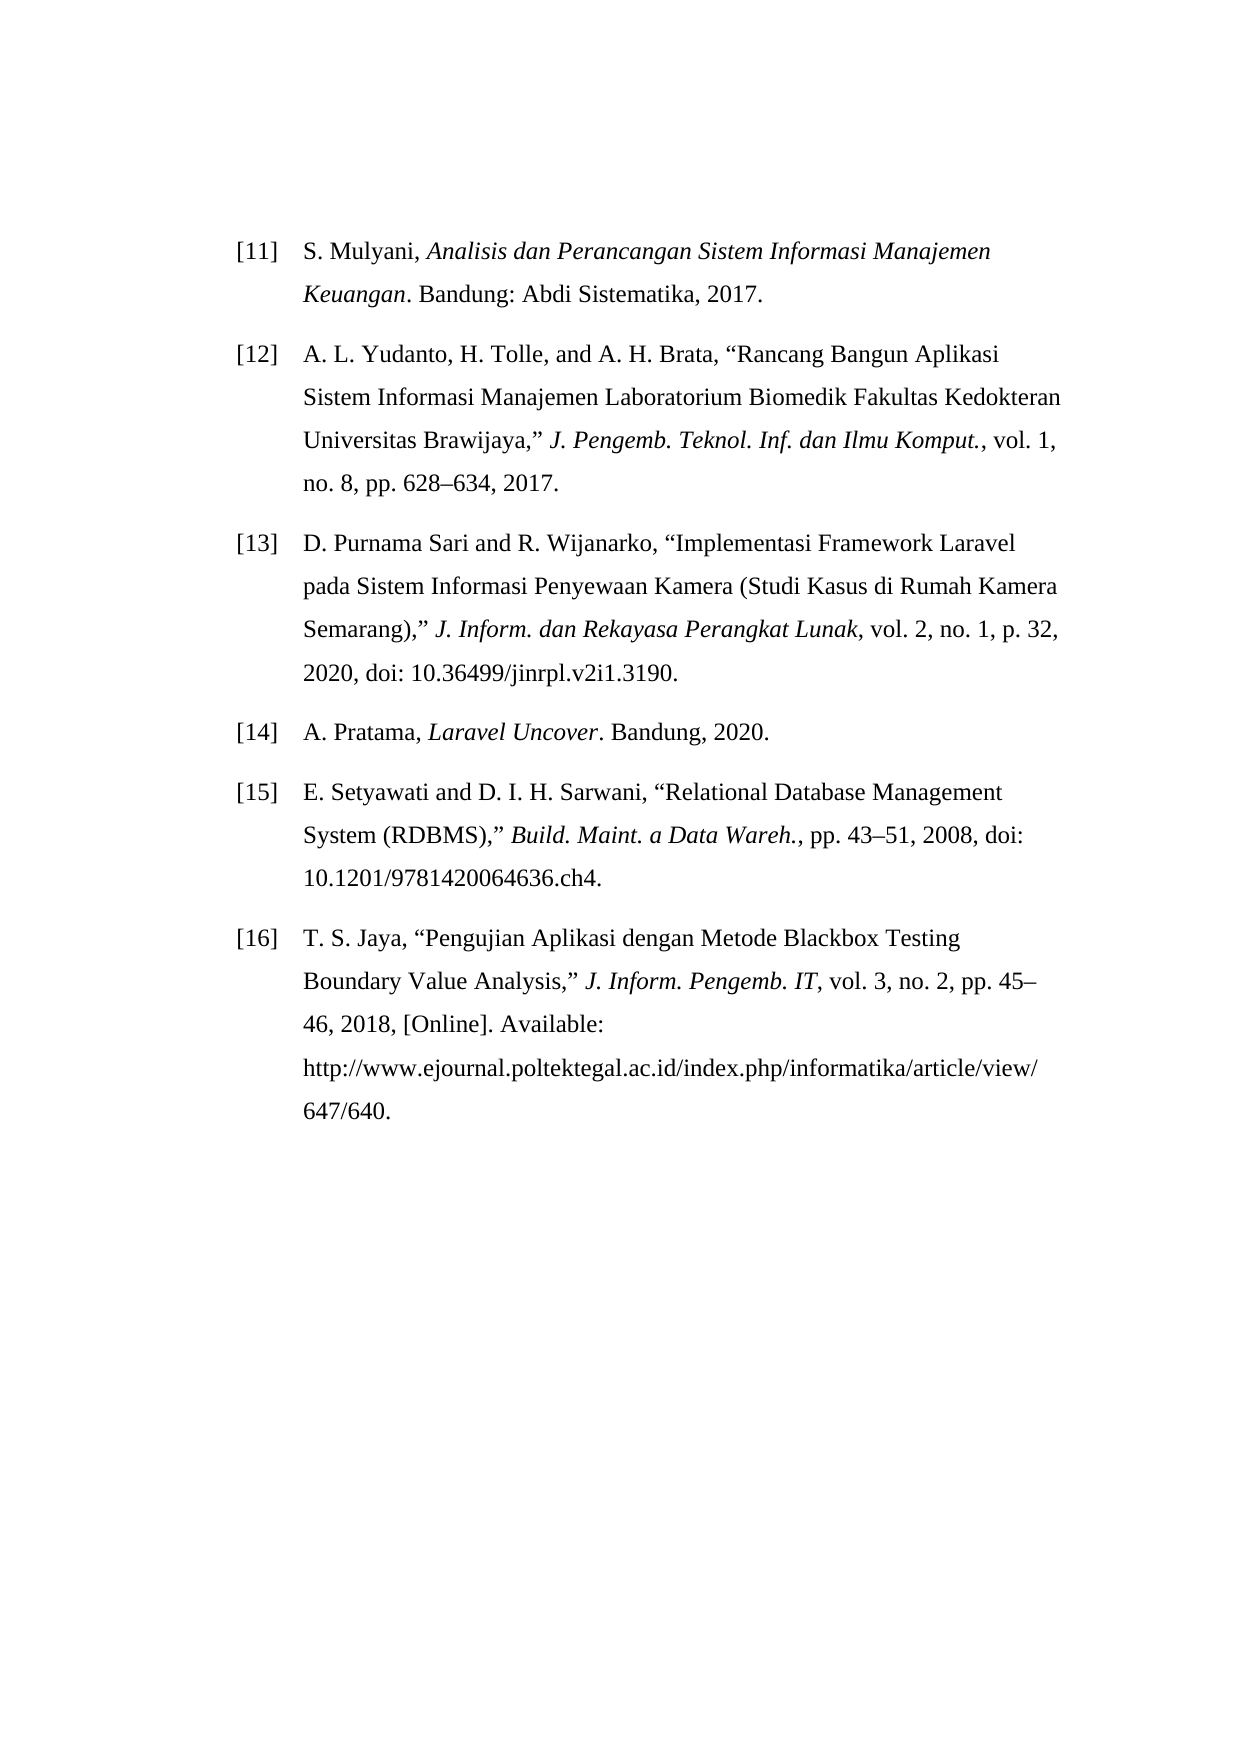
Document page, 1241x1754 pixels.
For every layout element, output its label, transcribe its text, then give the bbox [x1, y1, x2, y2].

text [11] S. Mulyani, Analisis dan Perancangan Sistem Informasi Manajemen Keuangan. Bandung: Abdi Sistematika, 2017. [236, 236, 1063, 308]
text [16] T. S. Jaya, “Pengujian Aplikasi dengan Metode Blackbox Testing Boundary Value Analysis,” J. Inform. Pengemb. IT, vol. 3, no. 2, pp. 45–46, 2018, [Online]. Available: http://www.ejournal.poltektegal.ac.id/index.php/informatika/article/view/647/640. [236, 923, 1063, 1124]
text [15] E. Setyawati and D. I. H. Sarwani, “Relational Database Management System (RDBMS),” Build. Maint. a Data Wareh., pp. 43–51, 2008, doi: 10.1201/9781420064636.ch4. [236, 777, 1063, 892]
text [13] D. Purnama Sari and R. Wijanarko, “Implementasi Framework Laravel pada Sistem Informasi Penyewaan Kamera (Studi Kasus di Rumah Kamera Semarang),” J. Inform. dan Rekayasa Perangkat Lunak, vol. 2, no. 1, p. 32, 2020, doi: 10.36499/jinrpl.v2i1.3190. [236, 528, 1063, 686]
text [14] A. Pratama, Laravel Uncover. Bandung, 2020. [236, 717, 1063, 746]
text [12] A. L. Yudanto, H. Tolle, and A. H. Brata, “Rancang Bangun Aplikasi Sistem Informasi Manajemen Laboratorium Biomedik Fakultas Kedokteran Universitas Brawijaya,” J. Pengemb. Teknol. Inf. dan Ilmu Komput., vol. 1, no. 8, pp. 628–634, 2017. [236, 339, 1063, 497]
